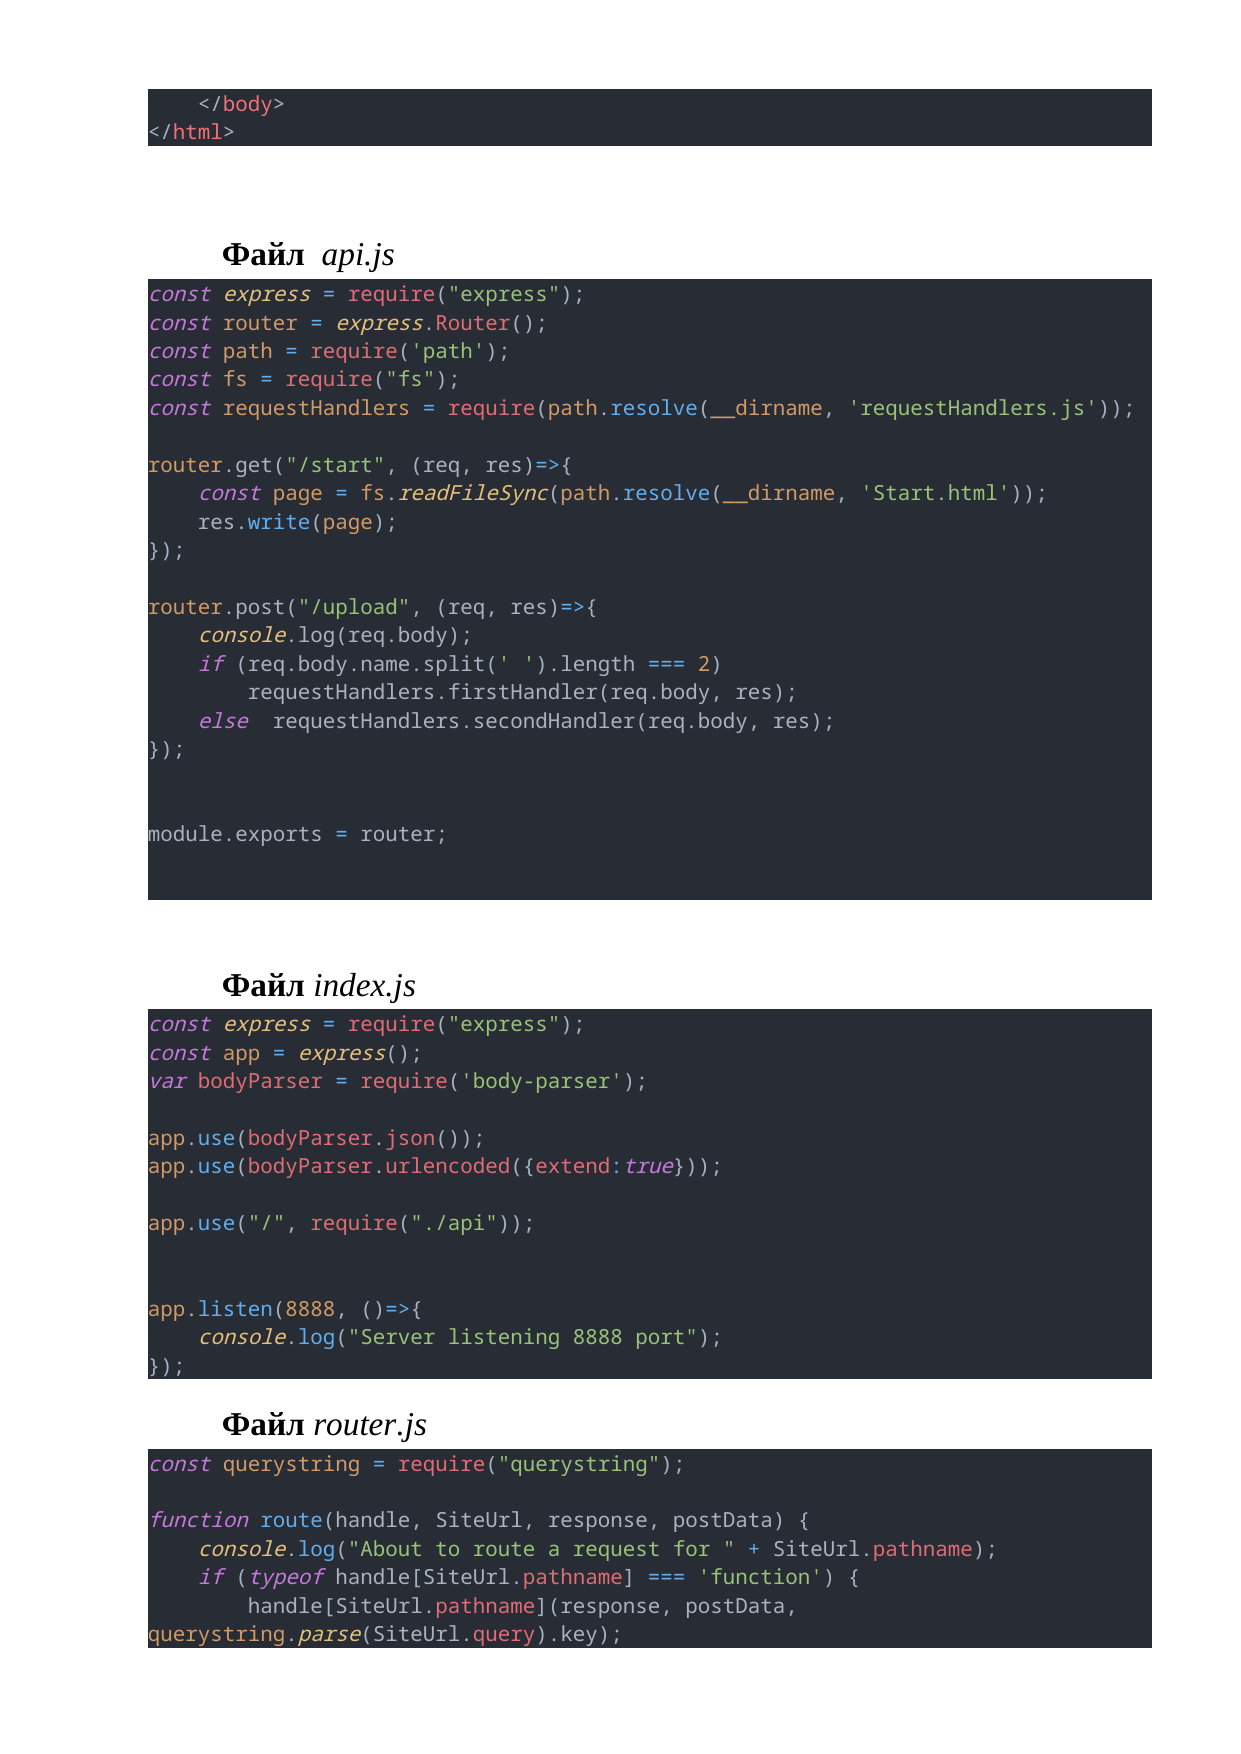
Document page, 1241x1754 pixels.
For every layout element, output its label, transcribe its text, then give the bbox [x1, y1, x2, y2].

text Файл index.js [148, 965, 1152, 1003]
text const express = require("express"); const router = express.Router(); const path = require('path'); const fs = require("fs"); const requestHandlers = require(path.resolve(__dirname, 'requestHandlers.js')); router.get("/start", (req, res)=>{ const page = fs.readFileSync(path.resolve(__dirname, 'Start.html')); res.write(page); }); router.post("/upload", (req, res)=>{ console.log(req.body); if (req.body.name.split(' ').length === 2) requestHandlers.firstHandler(req.body, res); else requestHandlers.secondHandler(req.body, res); }); module.exports = router; [148, 279, 1152, 848]
text Файл api.js [148, 235, 1152, 273]
text const express = require("express"); const app = express(); var bodyParser = require('body-parser'); app.use(bodyParser.json()); app.use(bodyParser.urlencoded({extend:true})); app.use("/", require("./api")); app.listen(8888, ()=>{ console.log("Server listening 8888 port"); }); [148, 1009, 1152, 1379]
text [148, 1449, 1152, 1648]
text Файл router.js [148, 1404, 1152, 1442]
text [148, 89, 1152, 146]
